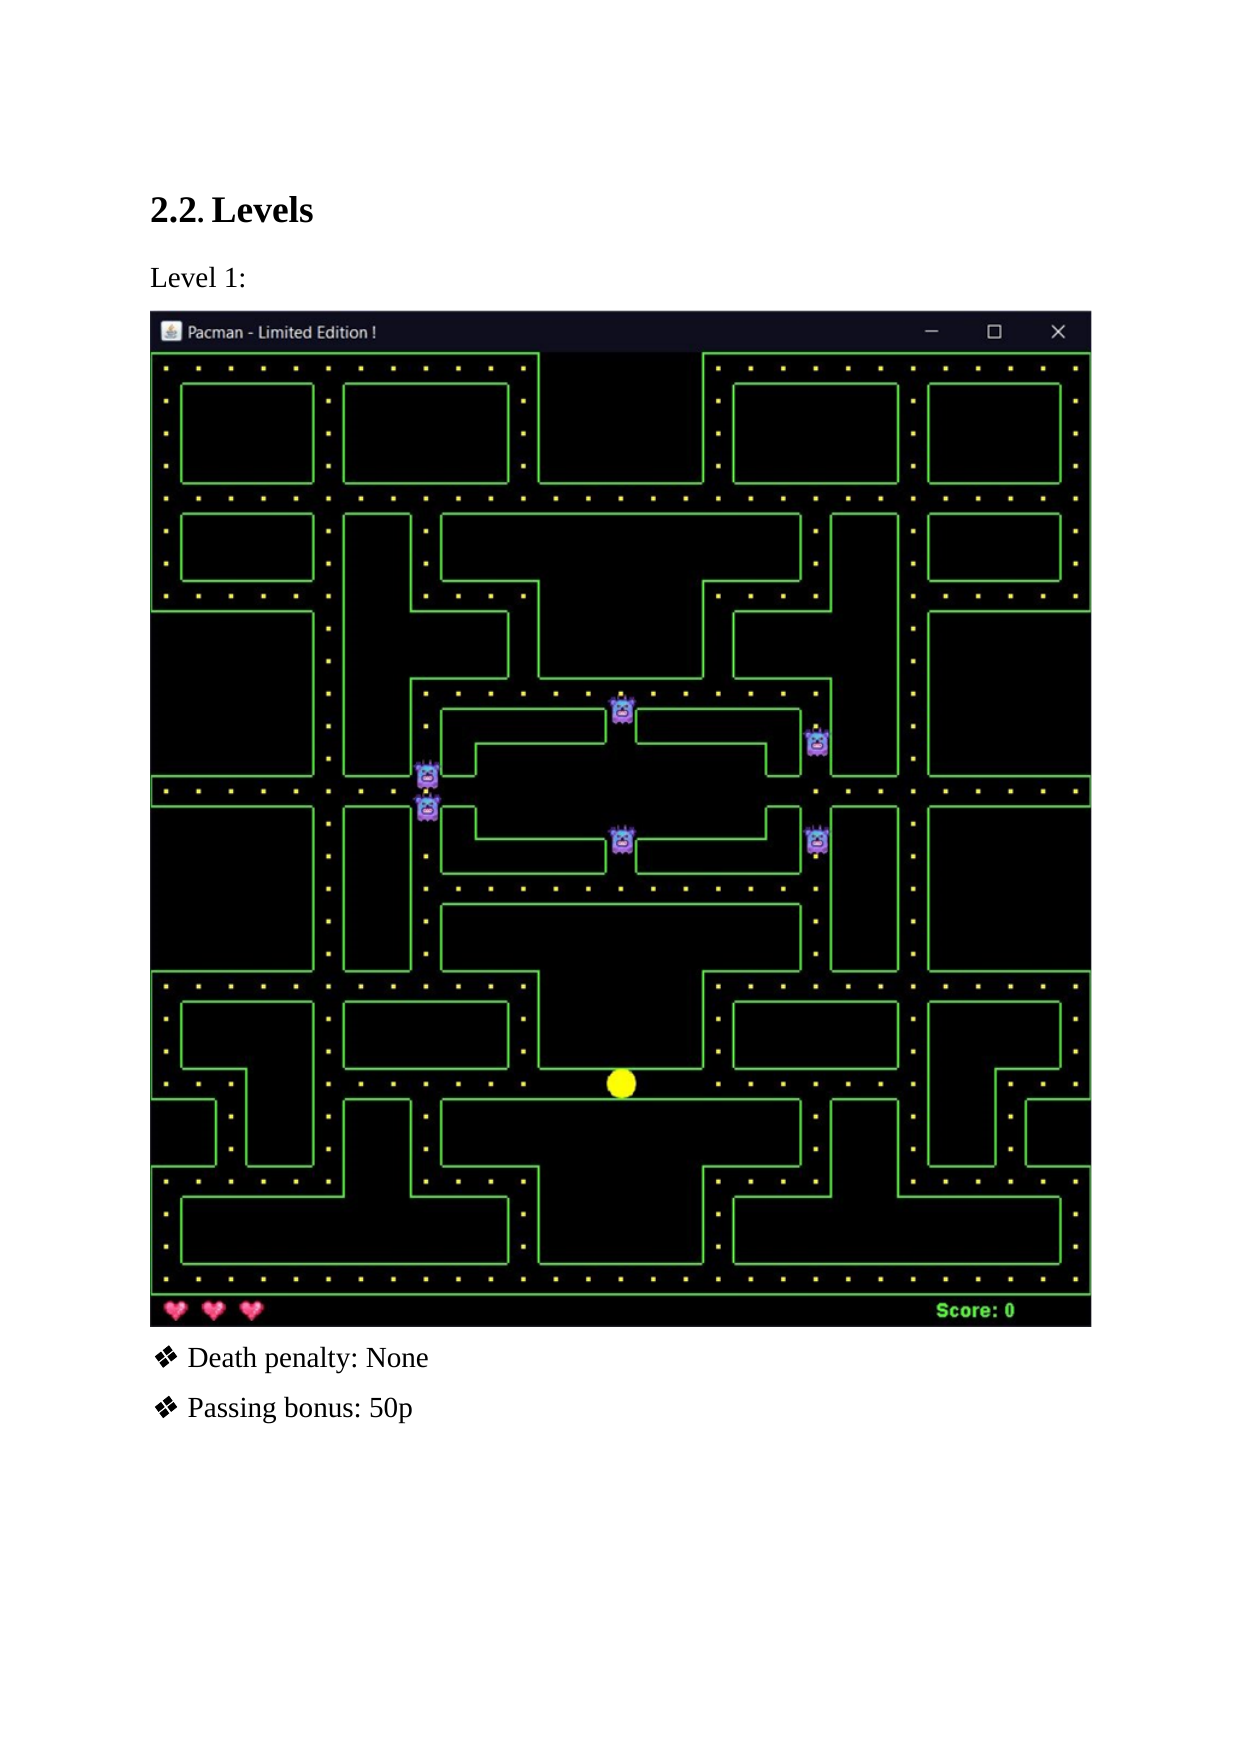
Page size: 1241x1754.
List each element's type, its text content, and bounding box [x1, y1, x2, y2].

list Passing bonus: 50p [150, 1390, 1090, 1424]
subtitle 2.2. Levels [150, 187, 1090, 231]
list Death penalty: None [150, 1340, 1090, 1373]
picture [150, 310, 1092, 1327]
text Level 1: [150, 261, 1090, 294]
